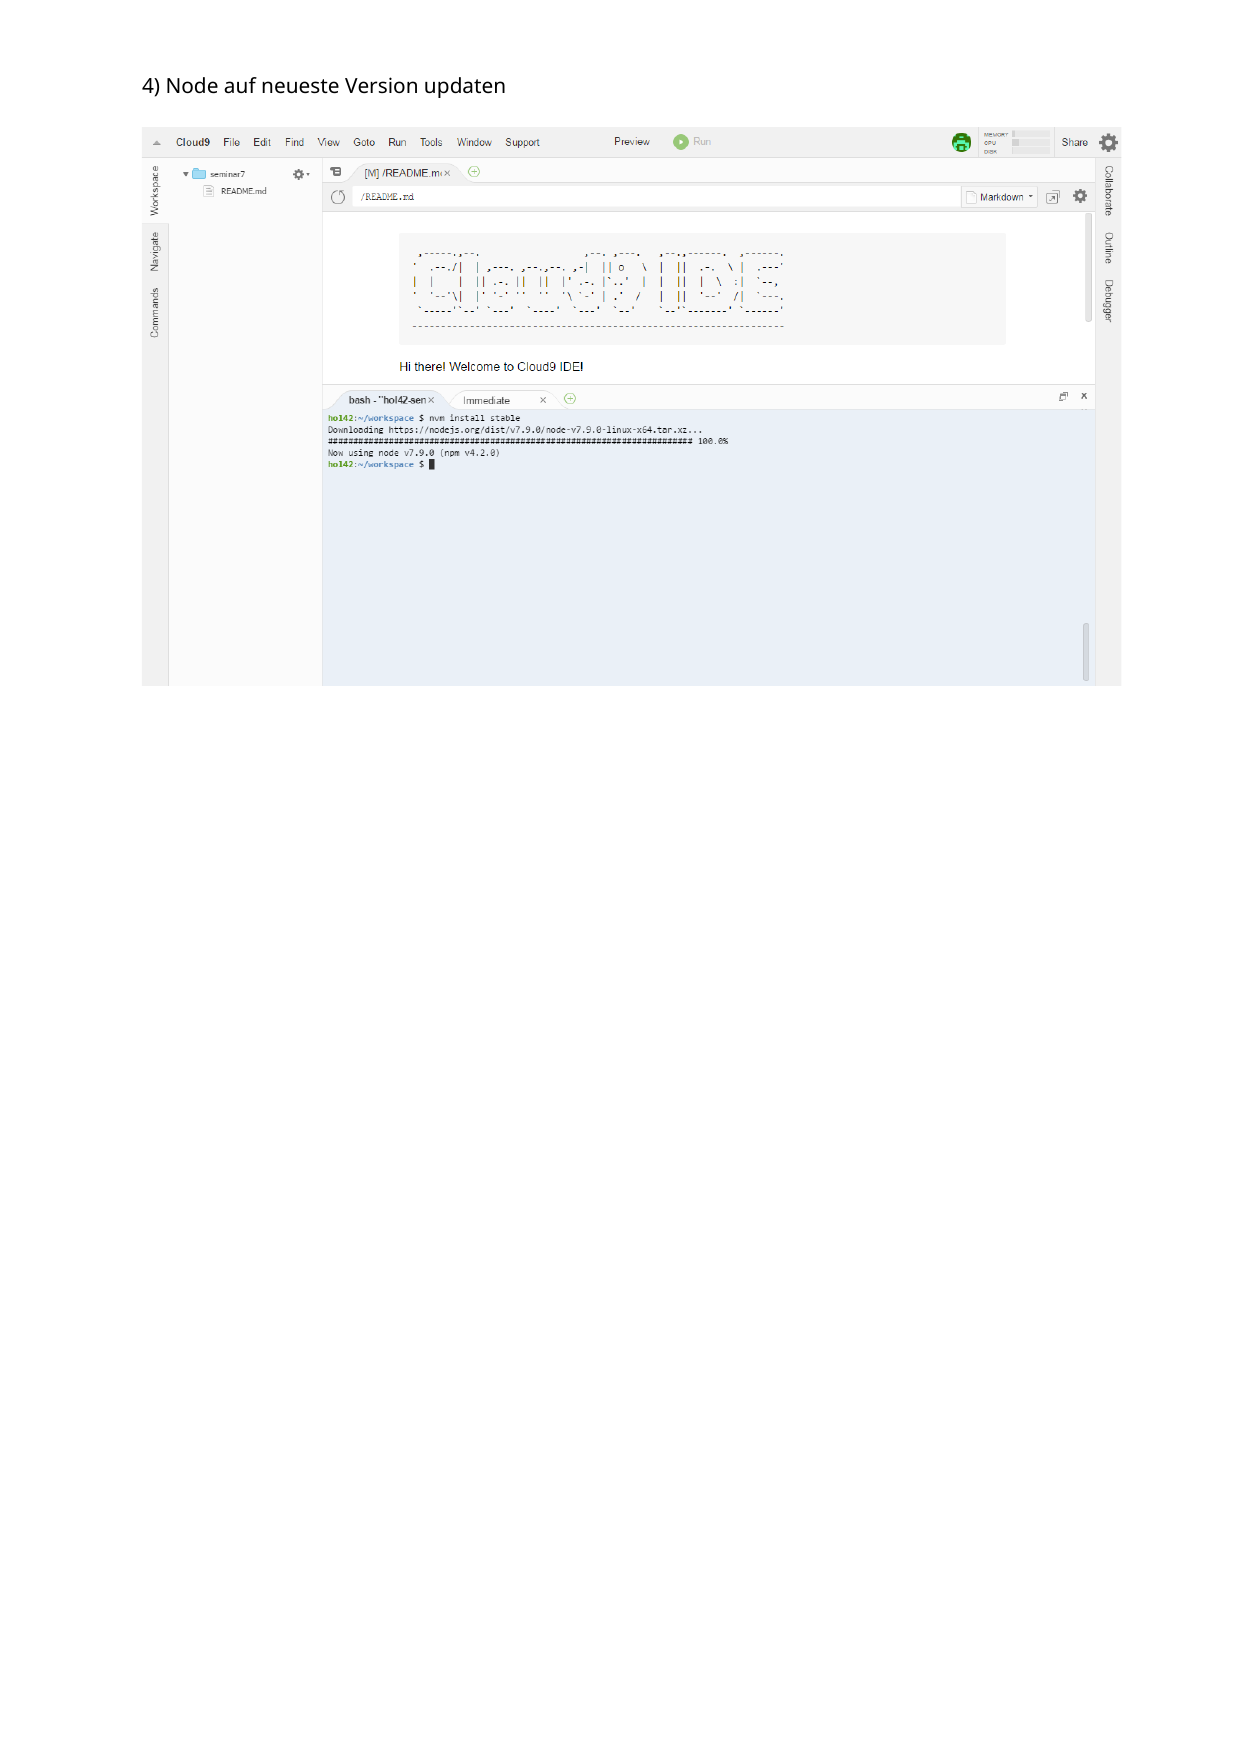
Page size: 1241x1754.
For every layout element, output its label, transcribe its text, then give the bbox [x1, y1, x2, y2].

picture [141, 127, 1122, 686]
text 4) Node auf neueste Version updaten [142, 71, 1152, 99]
